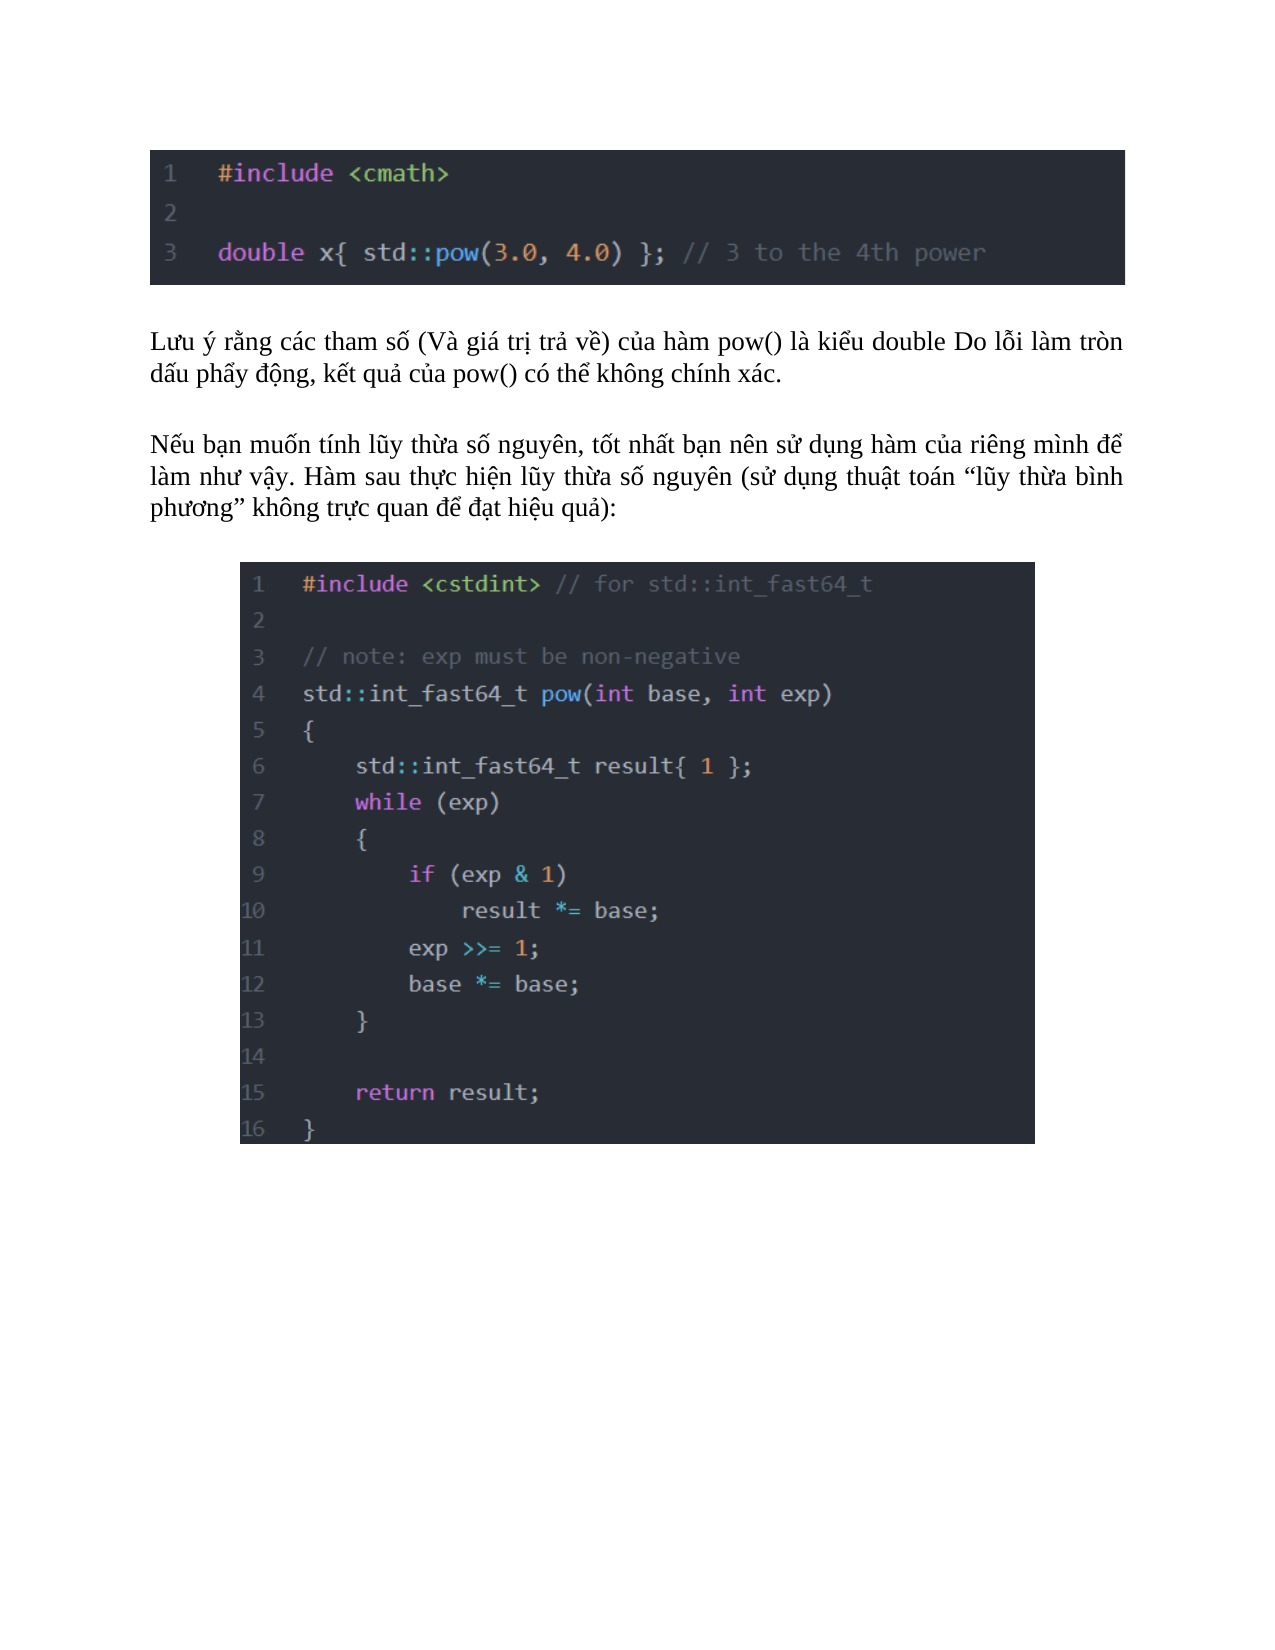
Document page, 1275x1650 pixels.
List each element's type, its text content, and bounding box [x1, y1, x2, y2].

text Nếu bạn muốn tính lũy thừa số nguyên, tốt nhất bạn nên sử dụng hàm của riêng mình để làm như vậy. Hàm sau thực hiện lũy thừa số nguyên (sử dụng thuật toán “lũy thừa bình phương” không trực quan để đạt hiệu quả): [150, 428, 1125, 522]
picture [240, 562, 1035, 1144]
picture [150, 150, 1125, 285]
text Lưu ý rằng các tham số (Và giá trị trả về) của hàm pow() là kiểu double Do lỗi làm tròn dấu phẩy động, kết quả của pow() có thể không chính xác. [150, 326, 1125, 388]
